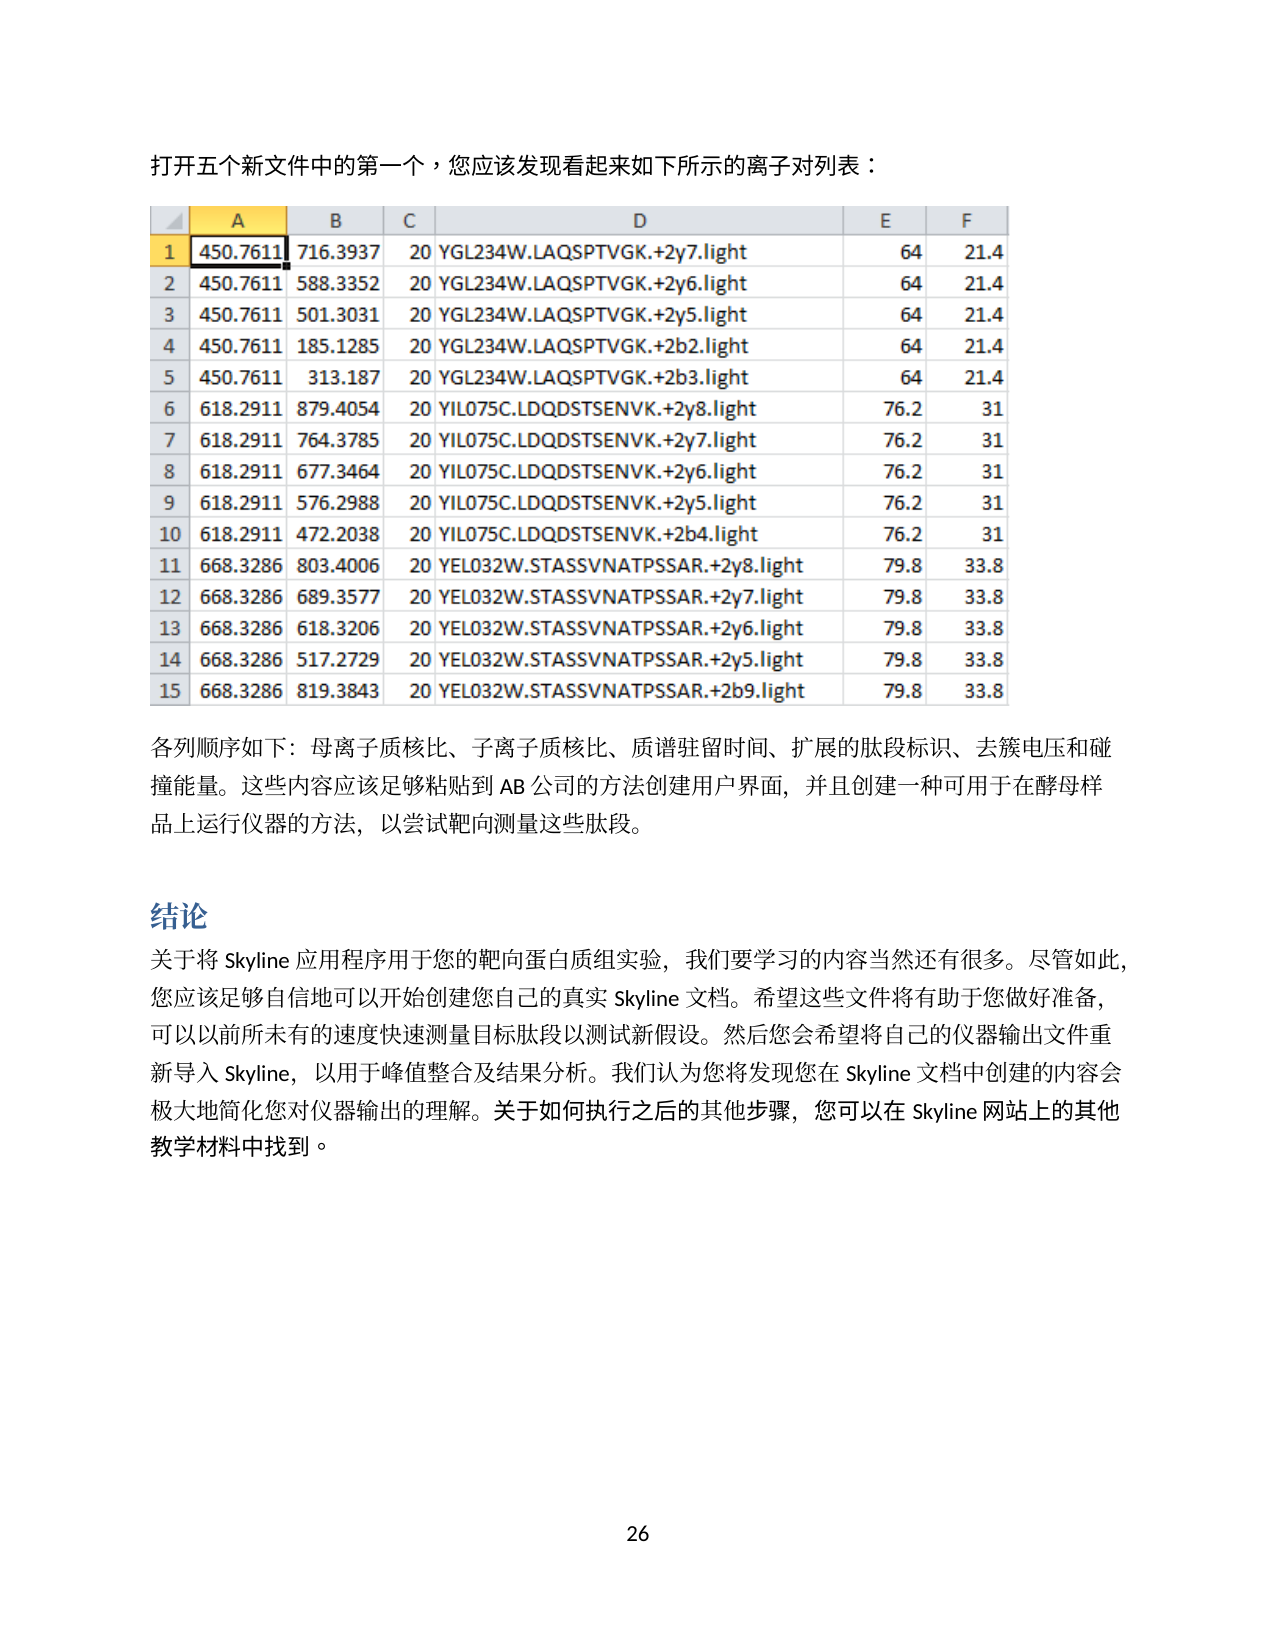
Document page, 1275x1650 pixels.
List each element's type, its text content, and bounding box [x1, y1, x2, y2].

text 关于将 Skyline 应用程序用于您的靶向蛋白质组实验，我们要学习的内容当然还有很多。尽管如此，您应该足够自信地可以开始创建您自己的真实 Skyline 文档。希望这些文件将有助于您做好准备，可以以前所未有的速度快速测量目标肽段以测试新假设。然后您会希望将自己的仪器输出文件重新导入 Skyline，以用于峰值整合及结果分析。我们认为您将发现您在 Skyline 文档中创建的内容会极大地简化您对仪器输出的理解。关于如何执行之后的其他步骤，您可以在 Skyline 网站上的其他教学材料中找到。 [150, 942, 1125, 1162]
text 打开五个新文件中的第一个，您应该发现看起来如下所示的离子对列表： [150, 150, 1125, 181]
text 各列顺序如下：母离子质核比、子离子质核比、质谱驻留时间、扩展的肽段标识、去簇电压和碰撞能量。这些内容应该足够粘贴到 AB 公司的方法创建用户界面，并且创建一种可用于在酵母样品上运行仪器的方法，以尝试靶向测量这些肽段。 [150, 730, 1125, 839]
subtitle 结论 [150, 894, 1125, 936]
picture [150, 206, 1010, 706]
